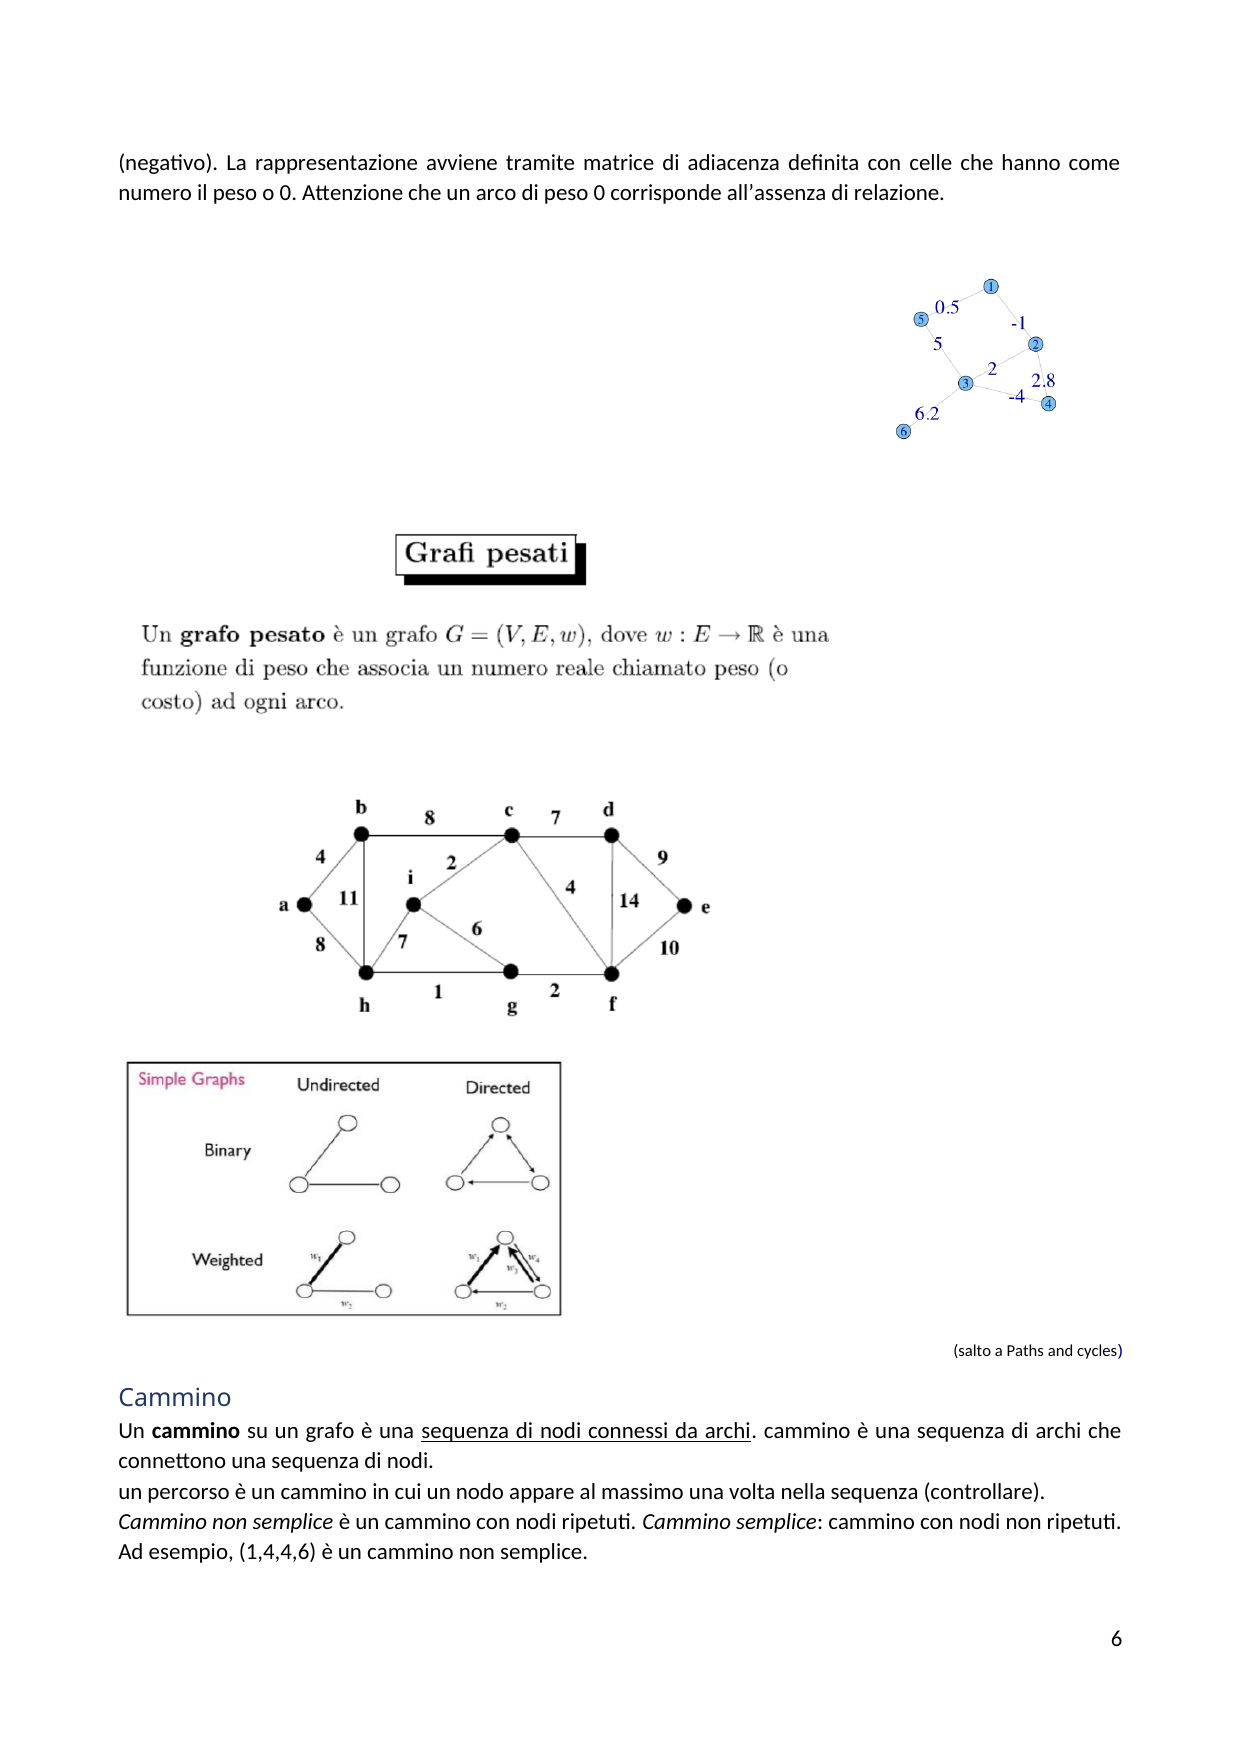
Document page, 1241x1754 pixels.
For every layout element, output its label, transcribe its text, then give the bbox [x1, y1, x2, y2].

text Cammino non semplice è un cammino con nodi ripetuti. Cammino semplice: cammino con nodi non ripetuti. Ad esempio, (1,4,4,6) è un cammino non semplice. [118, 1507, 1122, 1565]
text (salto a Paths and cycles) [118, 1338, 1122, 1361]
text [118, 148, 1122, 206]
text Un cammino su un grafo è una sequenza di nodi connessi da archi. cammino è una sequenza di archi che connettono una sequenza di nodi. [118, 1416, 1122, 1475]
text un percorso è un cammino in cui un nodo appare al massimo una volta nella sequenza (controllare). [118, 1477, 1122, 1505]
picture [805, 224, 1123, 505]
subtitle Cammino [118, 1380, 1122, 1414]
picture [118, 1049, 578, 1320]
picture [118, 508, 857, 1031]
